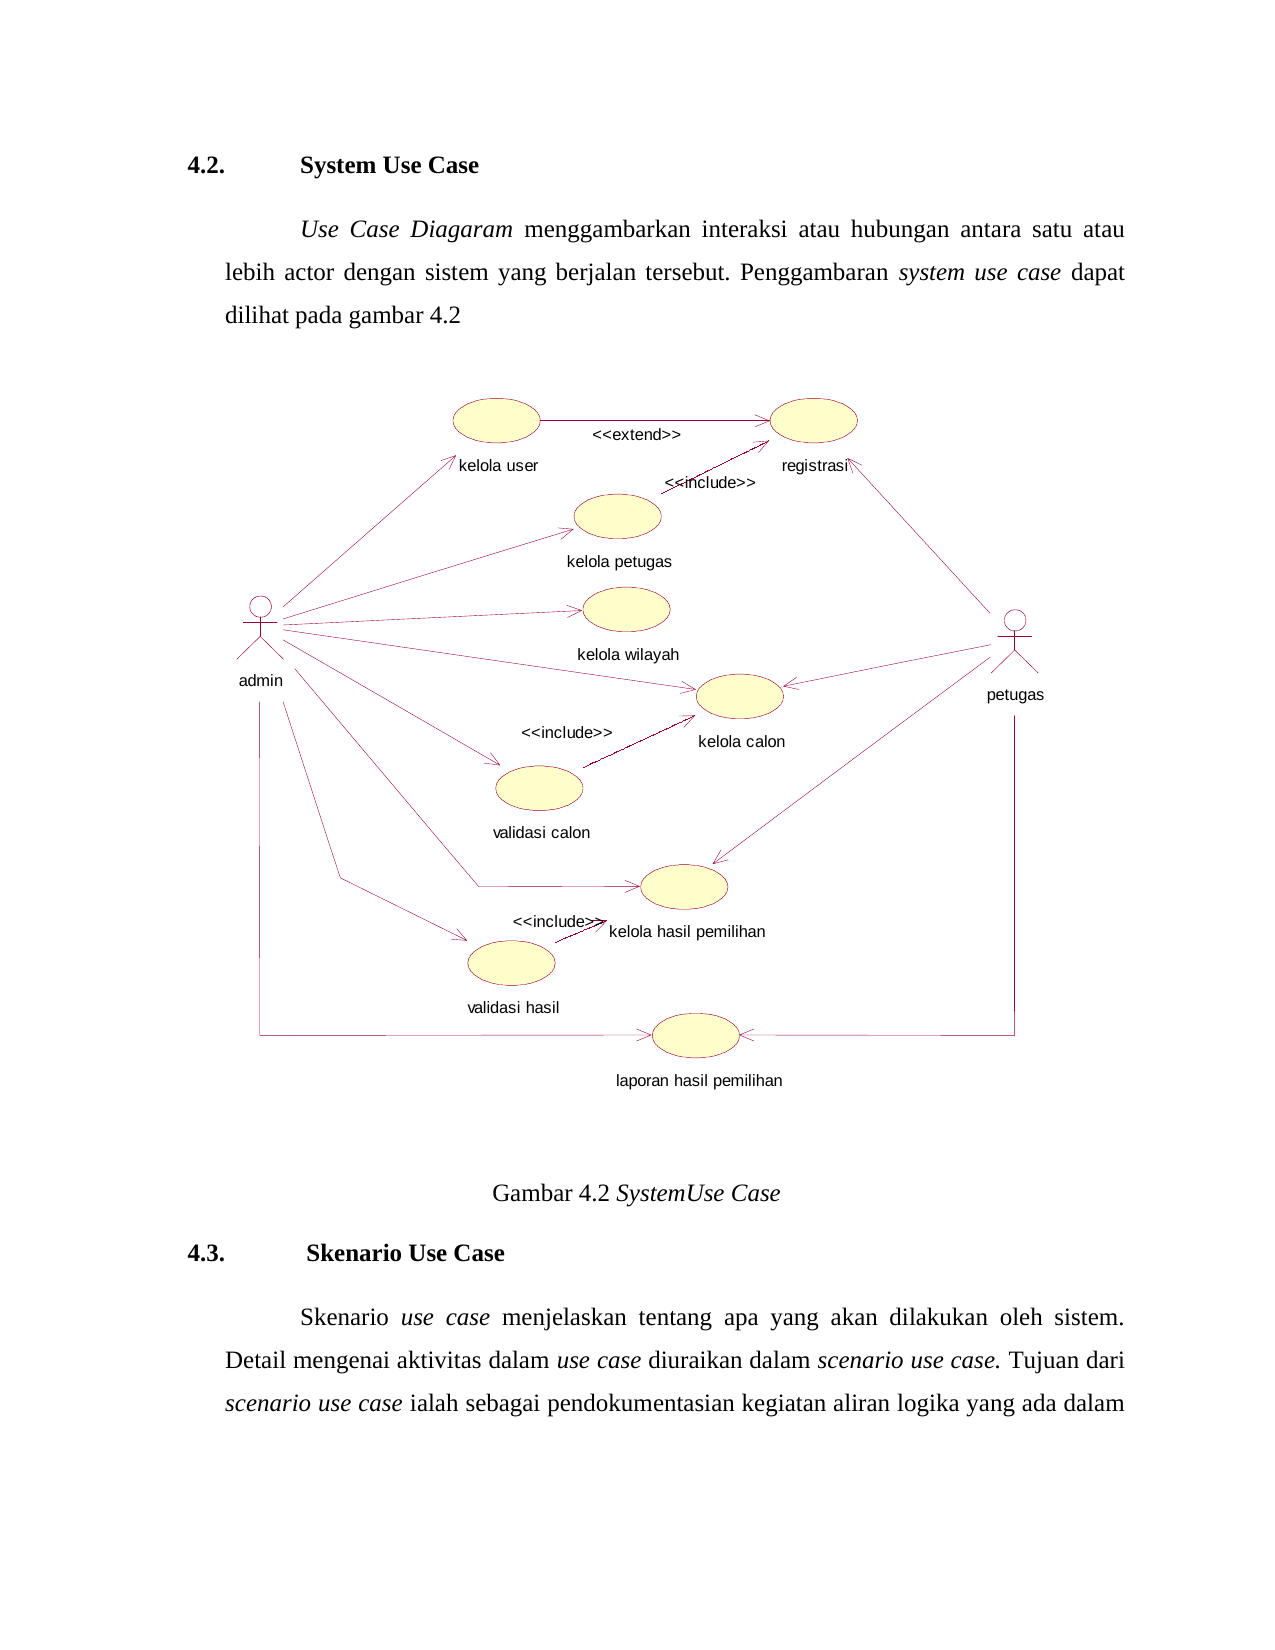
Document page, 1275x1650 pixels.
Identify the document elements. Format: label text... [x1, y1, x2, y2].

text Gambar 4.2 SystemUse Case [150, 1178, 1125, 1207]
list System Use Case [187, 150, 1125, 179]
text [225, 1302, 1125, 1417]
list Skenario Use Case [187, 1238, 1125, 1266]
text Use Case Diagaram menggambarkan interaksi atau hubungan antara satu atau lebih actor dengan sistem yang berjalan tersebut. Penggambaran system use case dapat dilihat pada gambar 4.2 [225, 214, 1125, 329]
